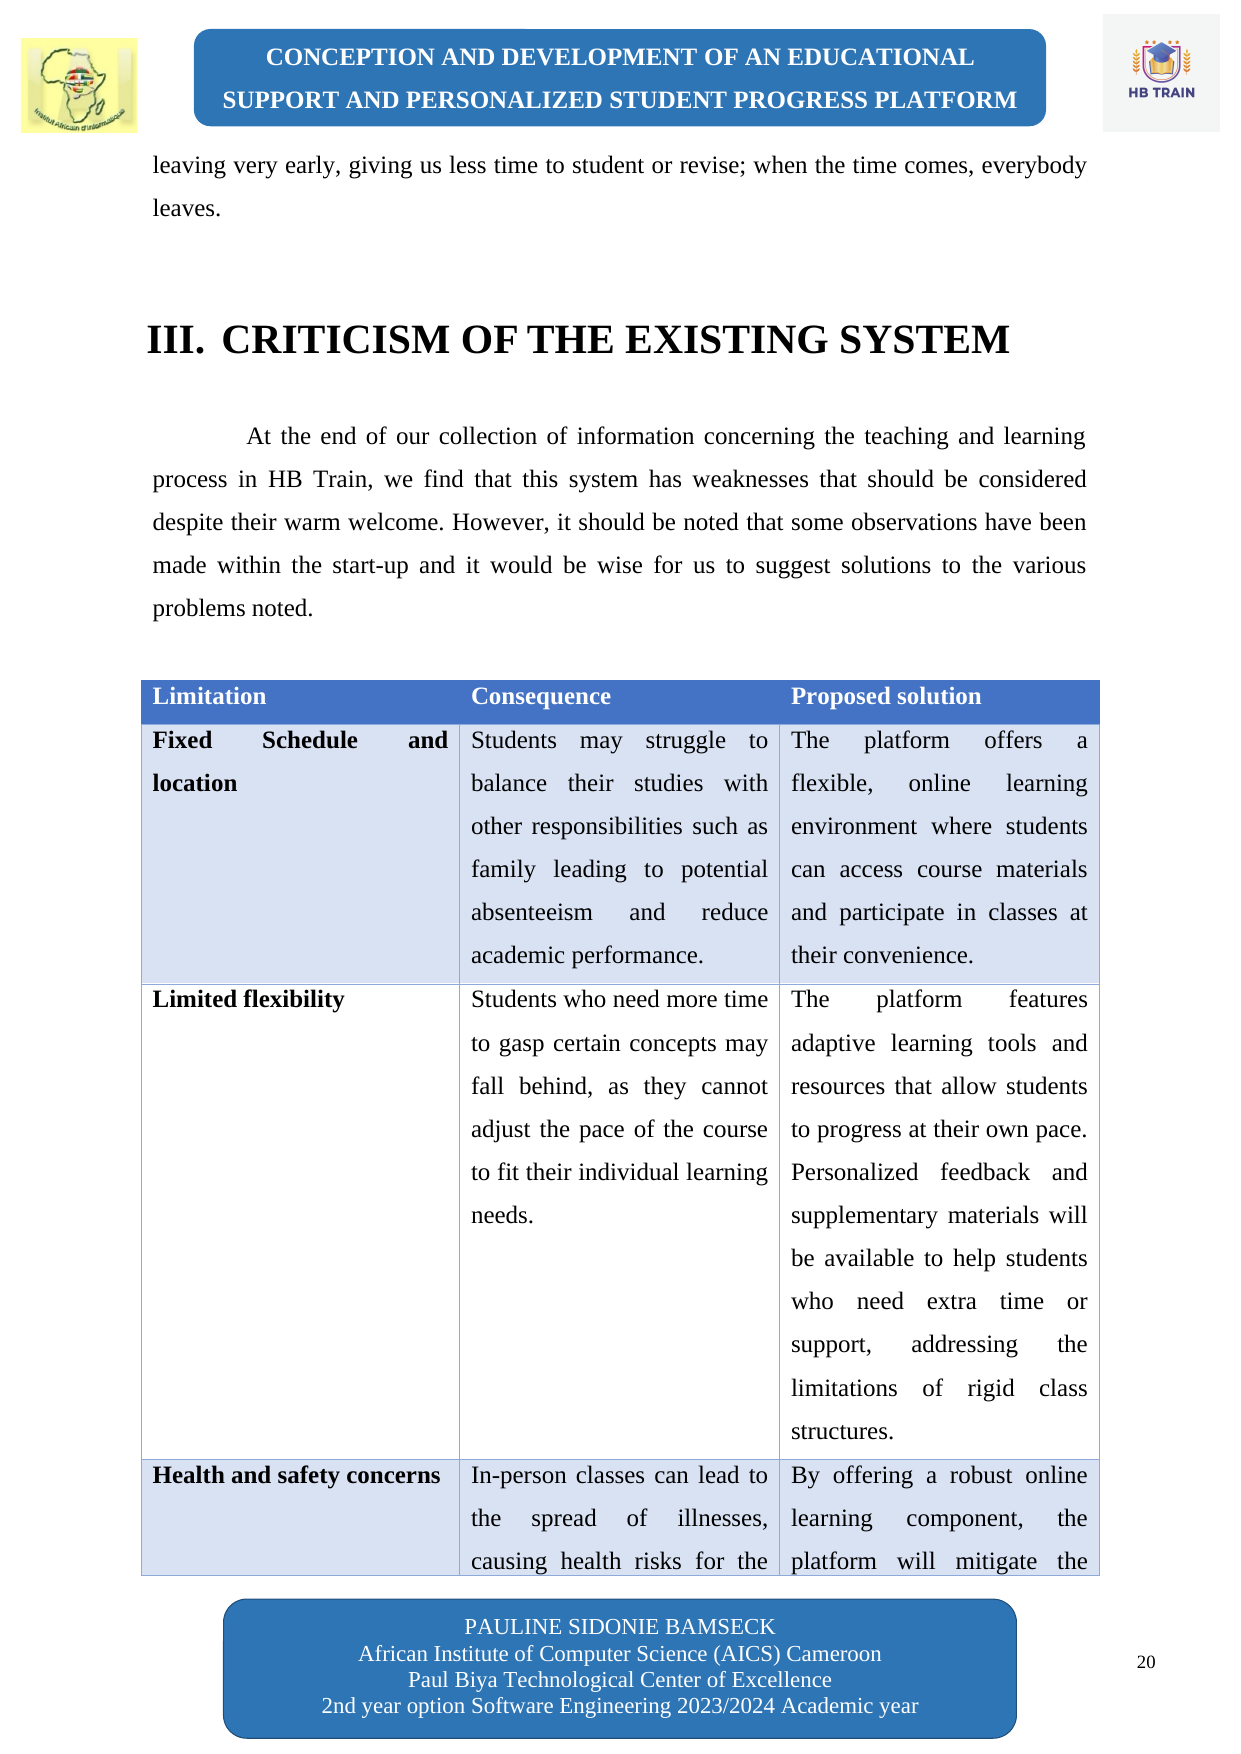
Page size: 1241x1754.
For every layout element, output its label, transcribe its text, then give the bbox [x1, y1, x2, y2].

table_cell The platform offers a flexible, online learning environment where students can access course materials and participate in classes at their convenience. [780, 725, 1099, 983]
table_cell Limited flexibility [142, 985, 459, 1459]
table_header Proposed solution [780, 681, 1099, 724]
table_cell Students who need more time to gasp certain concepts may fall behind, as they cannot adjust the pace of the course to fit their individual learning needs. [460, 985, 779, 1459]
table_header Consequence [460, 681, 779, 724]
table_cell Fixed Schedule and location [142, 725, 459, 983]
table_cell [142, 1460, 459, 1575]
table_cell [460, 1460, 779, 1575]
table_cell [780, 1460, 1099, 1575]
table_cell Students may struggle to balance their studies with other responsibilities such as family leading to potential absenteeism and reduce academic performance. [460, 725, 779, 983]
subtitle CRITICISM OF THE EXISTING SYSTEM [146, 315, 1088, 363]
text At the end of our collection of information concerning the teaching and learning process in HB Train, we find that this system has weaknesses that should be considered despite their warm welcome. However, it should be noted that some observations have been made within the start-up and it would be wise for us to suggest solutions to the various problems noted. [152, 421, 1088, 622]
picture [1102, 14, 1220, 132]
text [152, 150, 1088, 222]
picture [20, 38, 138, 133]
table_cell The platform features adaptive learning tools and resources that allow students to progress at their own pace. Personalized feedback and supplementary materials will be available to help students who need extra time or support, addressing the limitations of rigid class structures. [780, 985, 1099, 1459]
table_header Limitation [142, 681, 459, 724]
